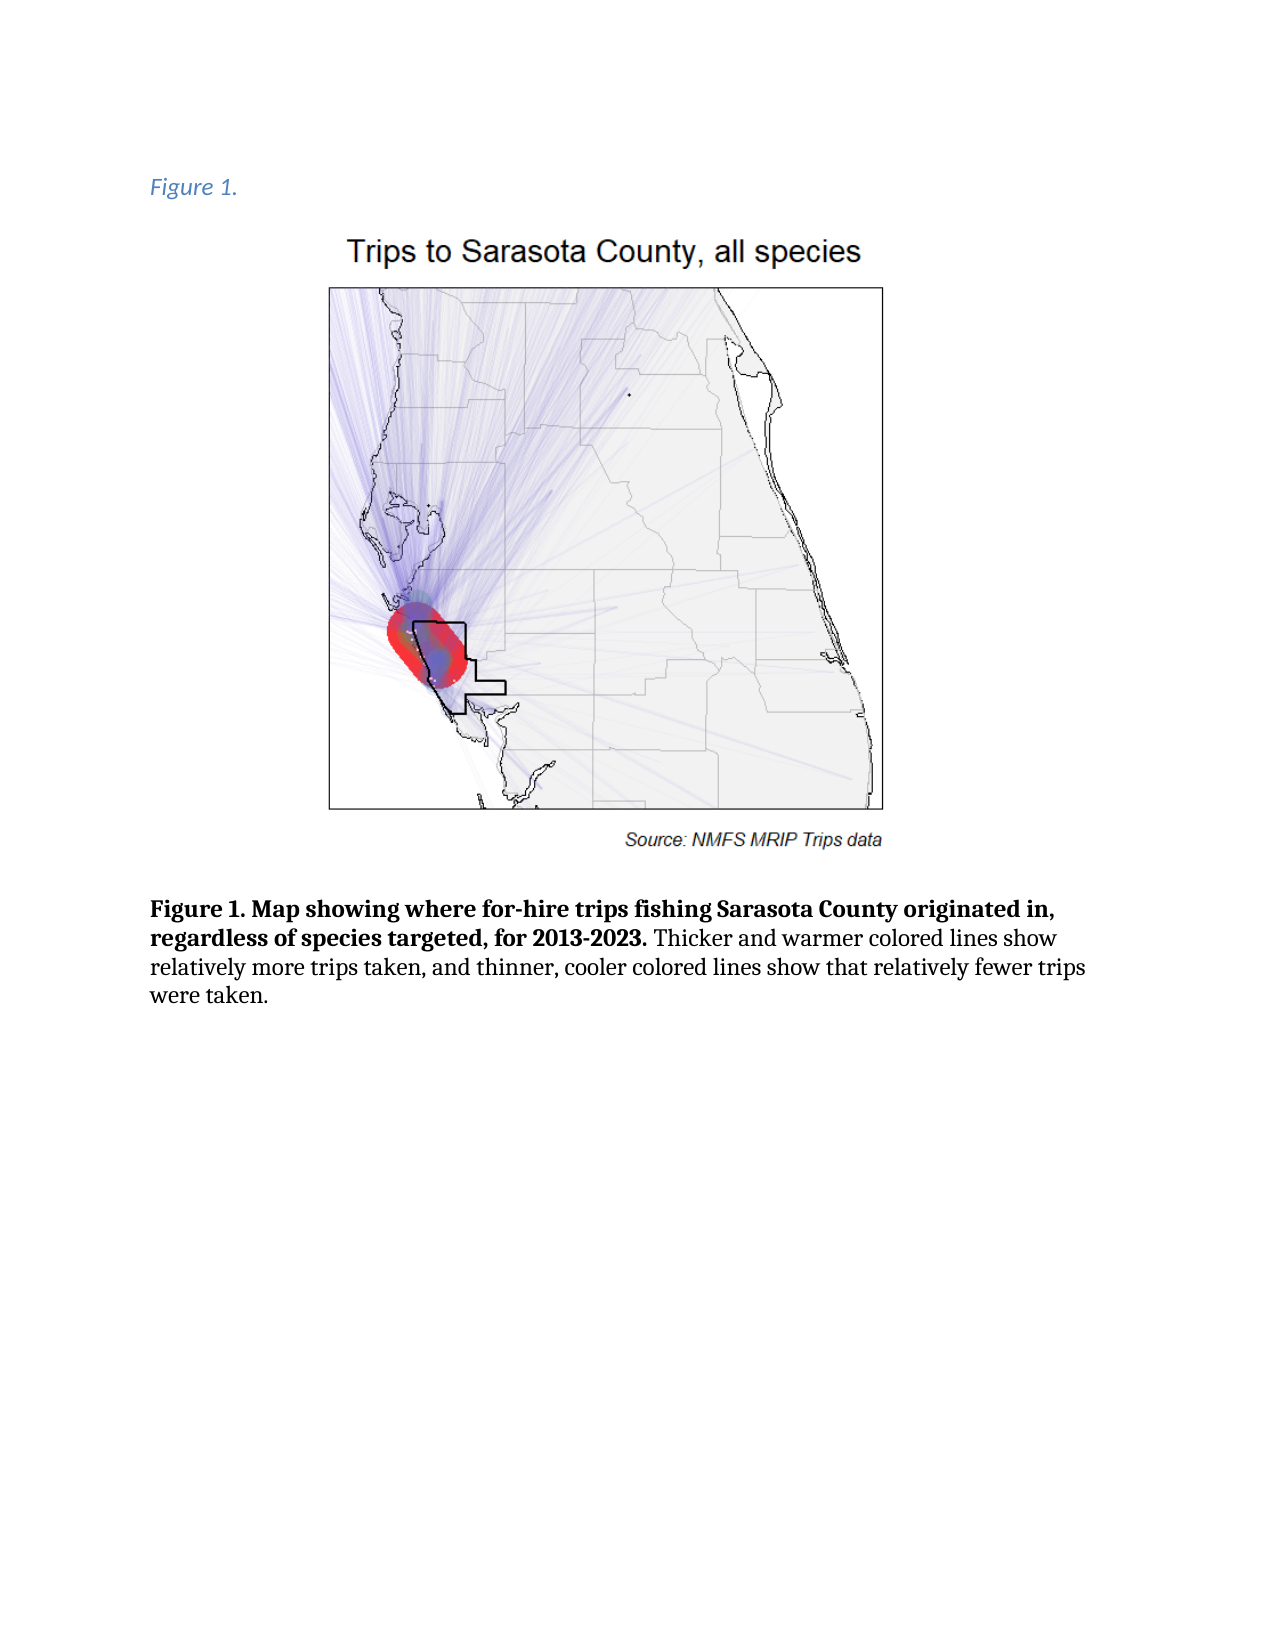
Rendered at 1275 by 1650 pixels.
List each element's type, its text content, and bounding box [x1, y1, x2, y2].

subtitle Figure 1. [150, 171, 1125, 201]
picture [168, 220, 1044, 877]
text Figure 1. Map showing where for-hire trips fishing Sarasota County originated in, regardless of species targeted, for 2013-2023. Thicker and warmer colored lines show relatively more trips taken, and thinner, cooler colored lines show that relatively fewer trips were taken. [150, 895, 1125, 1010]
